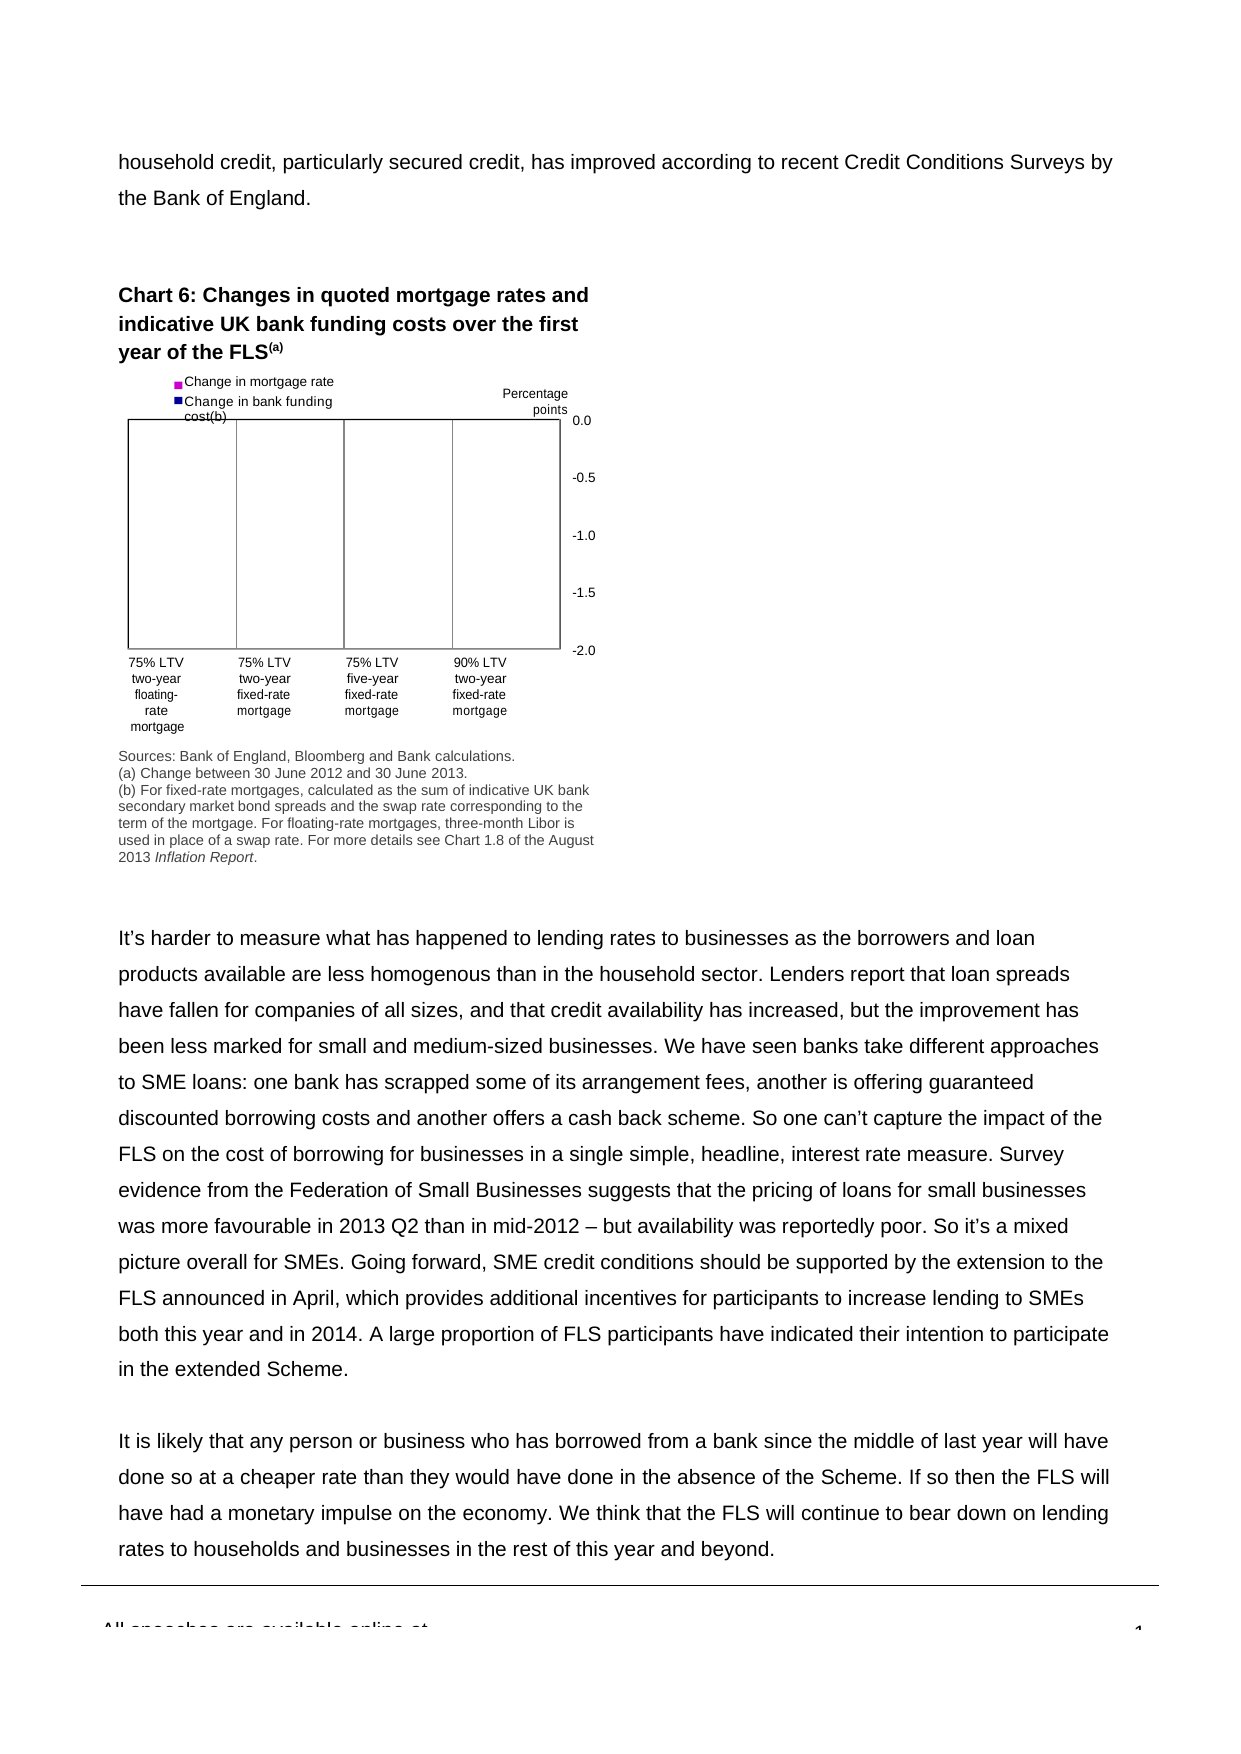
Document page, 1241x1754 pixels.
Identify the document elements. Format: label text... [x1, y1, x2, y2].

text household credit, particularly secured credit, has improved according to recent Credit Conditions Surveys by the Bank of England. [118, 150, 1117, 209]
text five-year fixed-rate mortgage [344, 671, 402, 718]
list Change between 30 June 2012 and 30 June 2013. [118, 764, 1165, 781]
text points [411, 401, 567, 417]
text 75% LTV [125, 654, 187, 670]
text Change in bank funding cost(b) [184, 393, 371, 424]
text It is likely that any person or business who has borrowed from a bank since the middle of last year will have done so at a cheaper rate than they would have done in the absence of the Scheme. If so then the FLS will have had a monetary impulse on the economy. We think that the FLS will continue to bear down on lending rates to households and businesses in the rest of this year and beyond. [118, 1429, 1111, 1561]
text It’s harder to measure what has happened to lending rates to businesses as the borrowers and loan products available are less homogenous than in the household sector. Lenders report that loan spreads have fallen for companies of all sizes, and that credit availability has increased, but the improvement has been less marked for small and medium-sized businesses. We have seen banks take different approaches to SME loans: one bank has scrapped some of its arrangement fees, another is offering guaranteed discounted borrowing costs and another offers a cash back scheme. So one can’t capture the impact of the FLS on the cost of borrowing for businesses in a single simple, headline, interest rate measure. Survey evidence from the Federation of Small Businesses suggests that the pricing of loans for small businesses was more favourable in 2013 Q2 than in mid-2012 – but availability was reportedly poor. So it’s a mixed picture overall for SMEs. Going forward, SME credit conditions should be supported by the extension to the FLS announced in April, which provides additional incentives for participants to increase lending to SMEs both this year and in 2014. A large proportion of FLS participants have indicated their intention to participate in the extended Scheme. [118, 926, 1116, 1381]
text two-year fixed-rate mortgage [237, 671, 294, 718]
text Percentage [411, 385, 568, 401]
text -1.5 [528, 585, 639, 601]
text two-year fixed-rate mortgage [452, 671, 510, 718]
text Sources: Bank of England, Bloomberg and Bank calculations. [118, 748, 1165, 764]
subtitle Chart 6: Changes in quoted mortgage rates and indicative UK bank funding costs over the first year of the FLS(a) [118, 283, 592, 364]
text -2.0 [572, 643, 1165, 658]
text -1.0 [528, 528, 639, 543]
text 75% LTV [346, 655, 406, 671]
text 75% LTV [238, 655, 298, 671]
list For fixed-rate mortgages, calculated as the sum of indicative UK bank secondary market bond spreads and the swap rate corresponding to the term of the mortgage. For floating-rate mortgages, three-month Libor is used in place of a swap rate. For more details see Chart 1.8 of the August 2013 Inflation Report. [118, 781, 596, 865]
text mortgage [126, 718, 189, 734]
text 0.0 [572, 413, 1165, 428]
text Change in mortgage rate [184, 373, 371, 389]
text -0.5 [528, 470, 639, 486]
text 90% LTV [453, 655, 514, 671]
text two-year floating- rate [131, 671, 181, 718]
